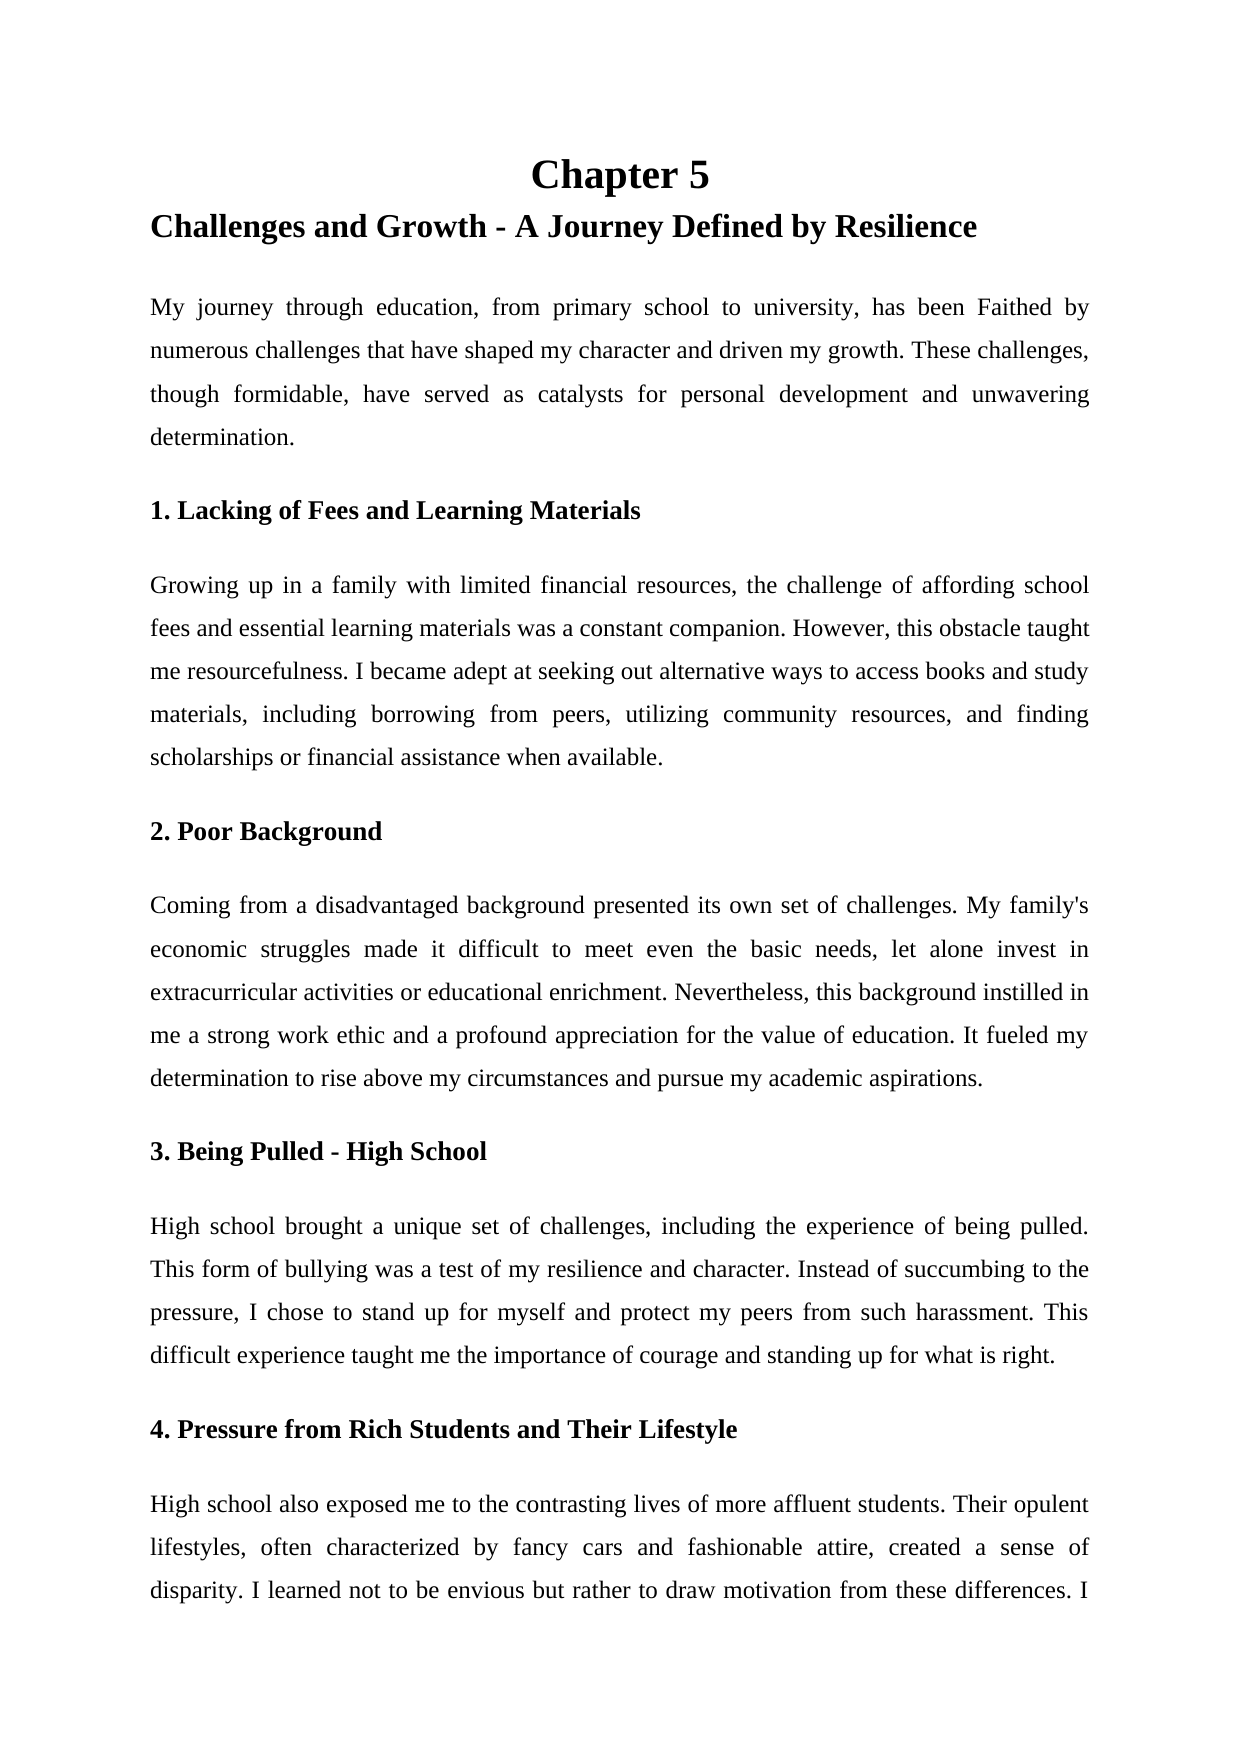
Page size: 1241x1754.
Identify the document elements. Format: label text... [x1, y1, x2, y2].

subtitle 2. Poor Background [150, 815, 1090, 846]
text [150, 1489, 1090, 1604]
subtitle 1. Lacking of Fees and Learning Materials [150, 494, 1090, 525]
text My journey through education, from primary school to university, has been Faithed by numerous challenges that have shaped my character and driven my growth. These challenges, though formidable, have served as catalysts for personal development and unwavering determination. [150, 292, 1090, 451]
text Growing up in a family with limited financial resources, the challenge of affording school fees and essential learning materials was a constant companion. However, this obstacle taught me resourcefulness. I became adept at seeking out alternative ways to access books and study materials, including borrowing from peers, utilizing community resources, and finding scholarships or financial assistance when available. [150, 570, 1090, 771]
text Coming from a disadvantaged background presented its own set of challenges. My family's economic struggles made it difficult to meet even the basic needs, let alone invest in extracurricular activities or educational enrichment. Nevertheless, this background instilled in me a strong work ethic and a profound appreciation for the value of education. It fueled my determination to rise above my circumstances and pursue my academic aspirations. [150, 891, 1090, 1092]
text High school brought a unique set of challenges, including the experience of being pulled. This form of bullying was a test of my resilience and character. Instead of succumbing to the pressure, I chose to stand up for myself and protect my peers from such harassment. This difficult experience taught me the importance of courage and standing up for what is right. [150, 1211, 1090, 1369]
subtitle Challenges and Growth - A Journey Defined by Resilience [150, 206, 1090, 244]
subtitle 3. Being Pulled - High School [150, 1135, 1090, 1167]
subtitle Chapter 5 [150, 150, 1090, 198]
subtitle 4. Pressure from Rich Students and Their Lifestyle [150, 1413, 1090, 1444]
